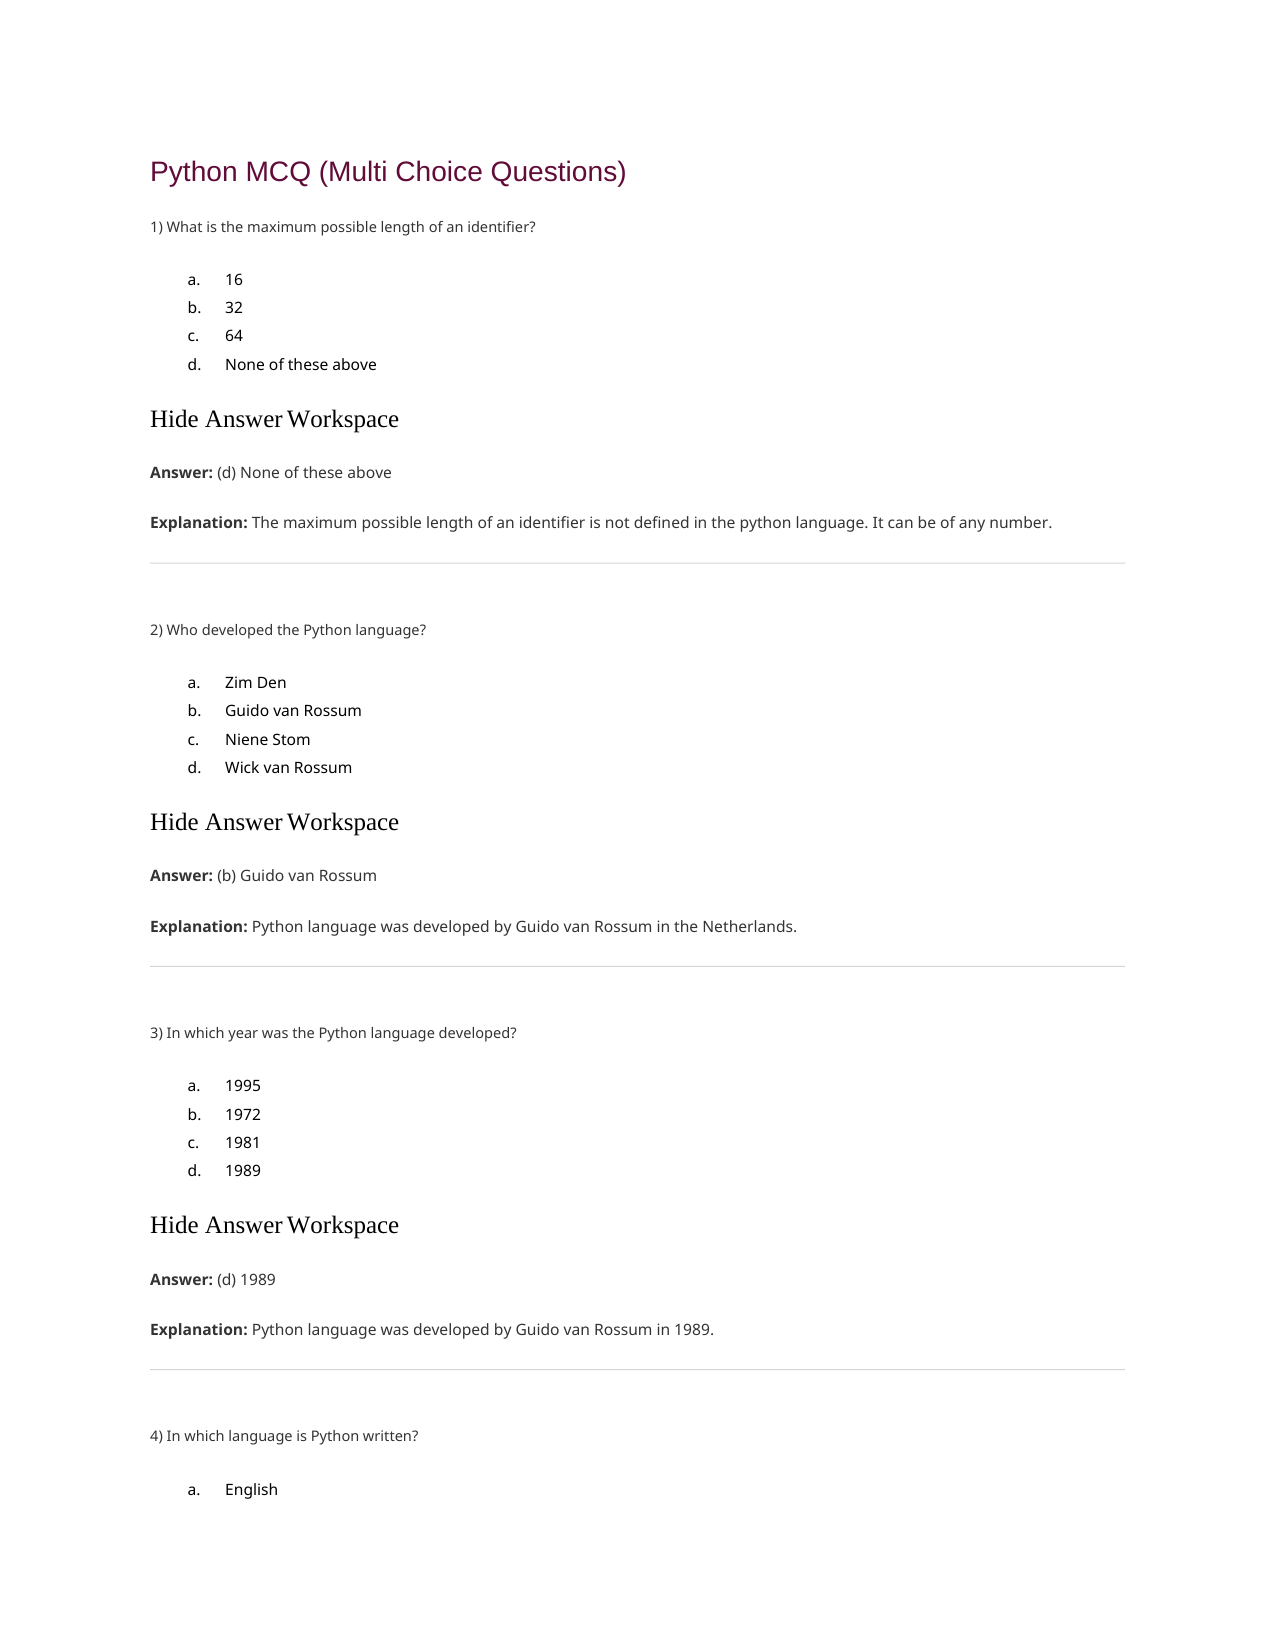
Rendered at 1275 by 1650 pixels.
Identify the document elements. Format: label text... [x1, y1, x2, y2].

text 2) Who developed the Python language? [150, 620, 1125, 640]
list Niene Stom [187, 725, 1125, 750]
list 16 [187, 266, 1125, 290]
list 1981 [187, 1128, 1125, 1153]
text Answer: (d) 1989 [150, 1268, 1125, 1289]
list Wick van Rossum [187, 753, 1125, 778]
text Hide Answer Workspace [150, 404, 1125, 433]
list 1972 [187, 1100, 1125, 1125]
text Explanation: Python language was developed by Guido van Rossum in 1989. [150, 1319, 1125, 1340]
text Explanation: Python language was developed by Guido van Rossum in the Netherlands. [150, 915, 1125, 937]
text Hide Answer Workspace [150, 807, 1125, 836]
list 1995 [187, 1072, 1125, 1096]
text Hide Answer Workspace [150, 1210, 1125, 1239]
list English [187, 1475, 1125, 1500]
list Guido van Rossum [187, 697, 1125, 721]
list 64 [187, 322, 1125, 346]
text Answer: (d) None of these above [150, 462, 1125, 483]
list 32 [187, 294, 1125, 318]
list None of these above [187, 350, 1125, 375]
text Python MCQ (Multi Choice Questions) [150, 155, 1125, 187]
list 1989 [187, 1157, 1125, 1181]
text 1) What is the maximum possible length of an identifier? [150, 217, 1125, 236]
text Answer: (b) Guido van Rossum [150, 865, 1125, 886]
text Explanation: The maximum possible length of an identifier is not defined in the python language. It can be of any number. [150, 512, 1125, 533]
text 4) In which language is Python written? [150, 1426, 1125, 1446]
list Zim Den [187, 669, 1125, 693]
text 3) In which year was the Python language developed? [150, 1023, 1125, 1043]
